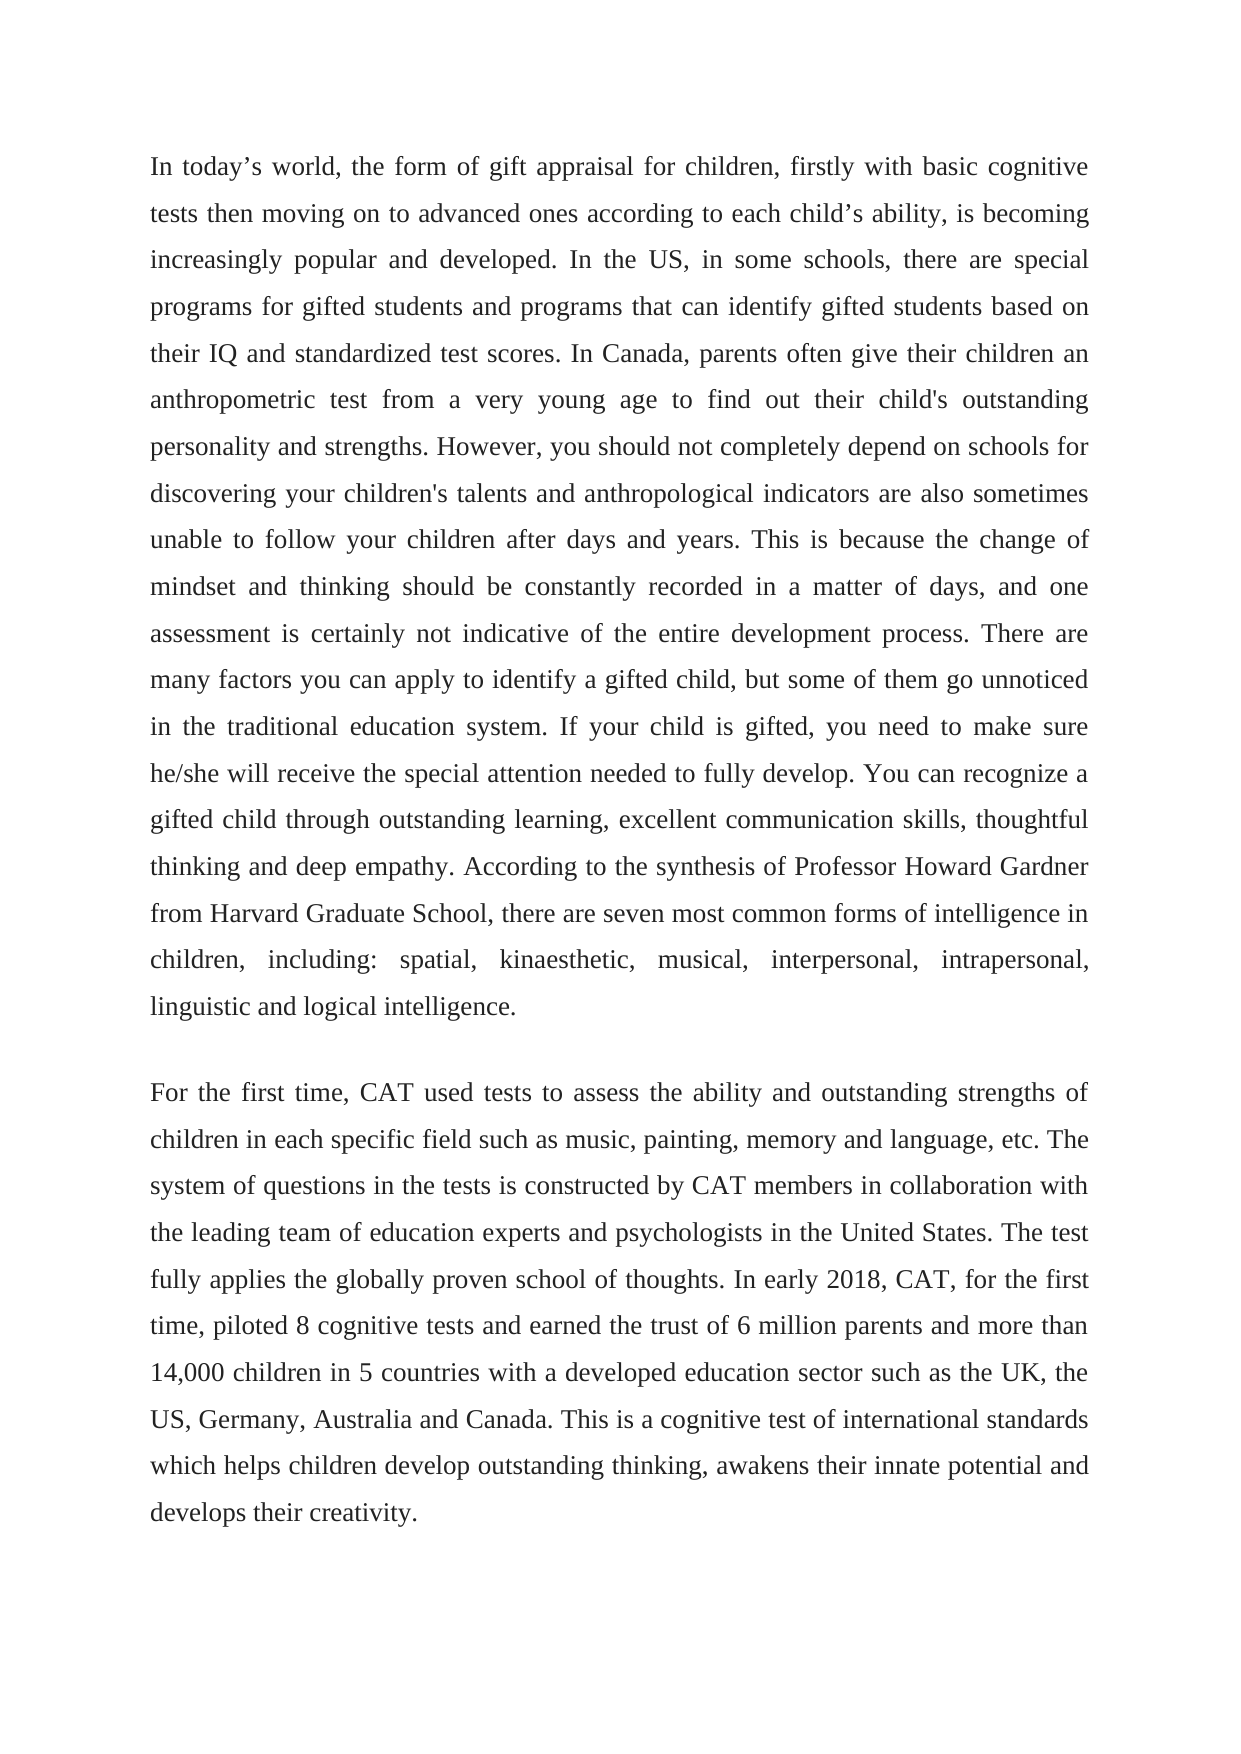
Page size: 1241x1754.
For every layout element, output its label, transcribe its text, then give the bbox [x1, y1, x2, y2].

text For the first time, CAT used tests to assess the ability and outstanding strengths of children in each specific field such as music, painting, memory and language, etc. The system of questions in the tests is constructed by CAT members in collaboration with the leading team of education experts and psychologists in the United States. The test fully applies the globally proven school of thoughts. In early 2018, CAT, for the first time, piloted 8 cognitive tests and earned the trust of 6 million parents and more than 14,000 children in 5 countries with a developed education sector such as the UK, the US, Germany, Australia and Canada. This is a cognitive test of international standards which helps children develop outstanding thinking, awakens their innate potential and develops their creativity. [150, 1076, 1090, 1527]
text In today’s world, the form of gift appraisal for children, firstly with basic cognitive tests then moving on to advanced ones according to each child’s ability, is becoming increasingly popular and developed. In the US, in some schools, there are special programs for gifted students and programs that can identify gifted students based on their IQ and standardized test scores. In Canada, parents often give their children an anthropometric test from a very young age to find out their child's outstanding personality and strengths. However, you should not completely depend on schools for discovering your children's talents and anthropological indicators are also sometimes unable to follow your children after days and years. This is because the change of mindset and thinking should be constantly recorded in a matter of days, and one assessment is certainly not indicative of the entire development process. There are many factors you can apply to identify a gifted child, but some of them go unnoticed in the traditional education system. If your child is gifted, you need to make sure he/she will receive the special attention needed to fully develop. You can recognize a gifted child through outstanding learning, excellent communication skills, thoughtful thinking and deep empathy. According to the synthesis of Professor Howard Gardner from Harvard Graduate School, there are seven most common forms of intelligence in children, including: spatial, kinaesthetic, musical, interpersonal, intrapersonal, linguistic and logical intelligence. [150, 150, 1090, 1021]
